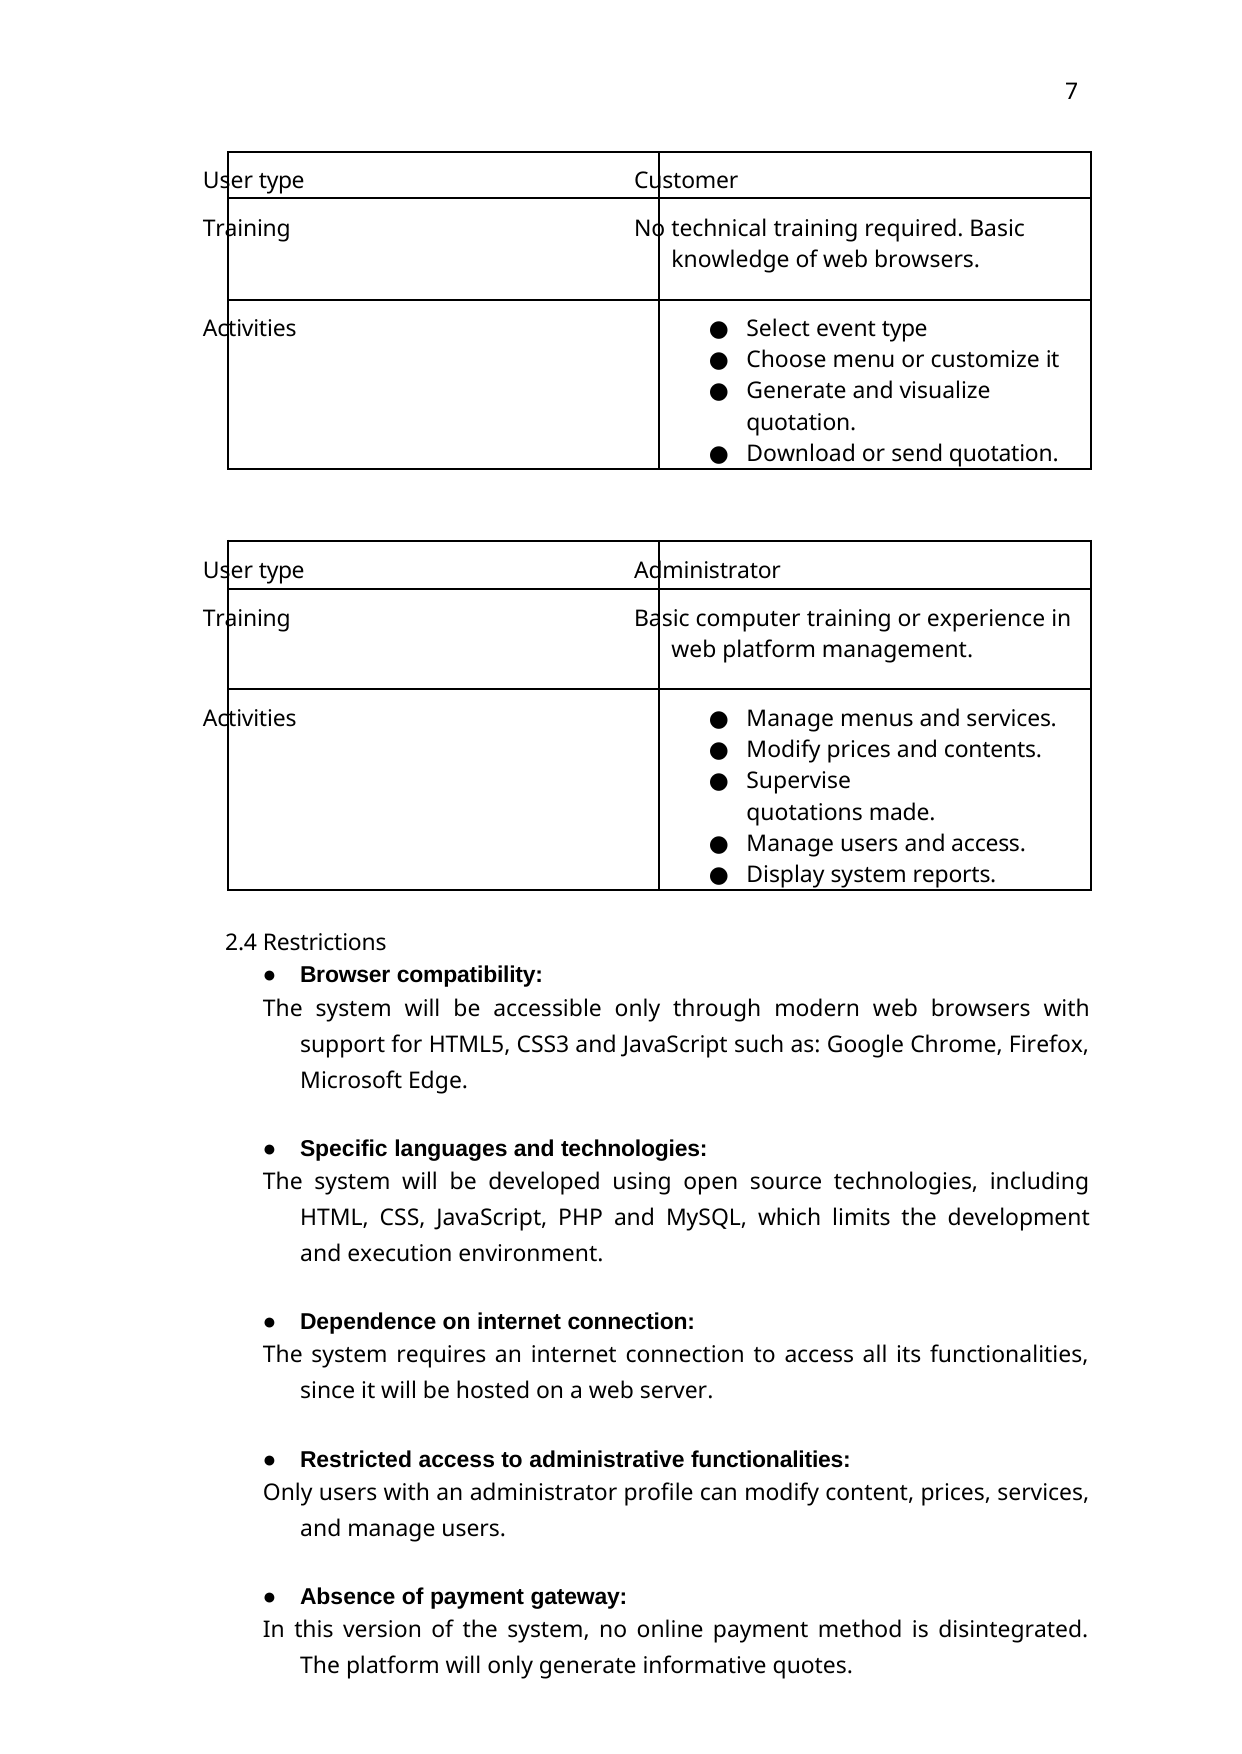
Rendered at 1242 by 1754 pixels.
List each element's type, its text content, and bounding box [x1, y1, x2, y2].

table_cell Activities [229, 690, 658, 889]
table_cell Activities [229, 301, 658, 468]
table_header Administrator [660, 542, 1090, 588]
subtitle Absence of payment gateway: [262, 1583, 1197, 1609]
table_cell Training [229, 199, 658, 299]
table_cell Training [229, 590, 658, 687]
subtitle Restricted access to administrative functionalities: [262, 1446, 1197, 1472]
table_header User type [229, 153, 658, 197]
subtitle Specific languages and technologies: [262, 1135, 1197, 1161]
table_cell Basic computer training or experience in web platform management. [660, 590, 1090, 687]
text Only users with an administrator profile can modify content, prices, services, and manage users. [263, 1476, 1091, 1543]
table_cell Select event type Choose menu or customize it Generate and visualize quotation. Download or send quotation. [660, 301, 1090, 468]
table_cell Manage menus and services. Modify prices and contents. Supervise quotations made. Manage users and access. Display system reports. [660, 690, 1090, 889]
text The system will be accessible only through modern web browsers with support for HTML5, CSS3 and JavaScript such as: Google Chrome, Firefox, Microsoft Edge. [263, 992, 1091, 1095]
subtitle Browser compatibility: [262, 961, 1197, 988]
table_cell No technical training required. Basic knowledge of web browsers. [660, 199, 1090, 299]
table_header User type [229, 542, 658, 588]
text The system will be developed using open source technologies, including HTML, CSS, JavaScript, PHP and MySQL, which limits the development and execution environment. [263, 1165, 1090, 1268]
subtitle Dependence on internet connection: [262, 1308, 1197, 1334]
table_header Customer [660, 153, 1090, 197]
text The system requires an internet connection to access all its functionalities, since it will be hosted on a web server. [263, 1338, 1090, 1406]
list Restrictions [225, 926, 1197, 957]
text In this version of the system, no online payment method is disintegrated. The platform will only generate informative quotes. [263, 1613, 1090, 1680]
